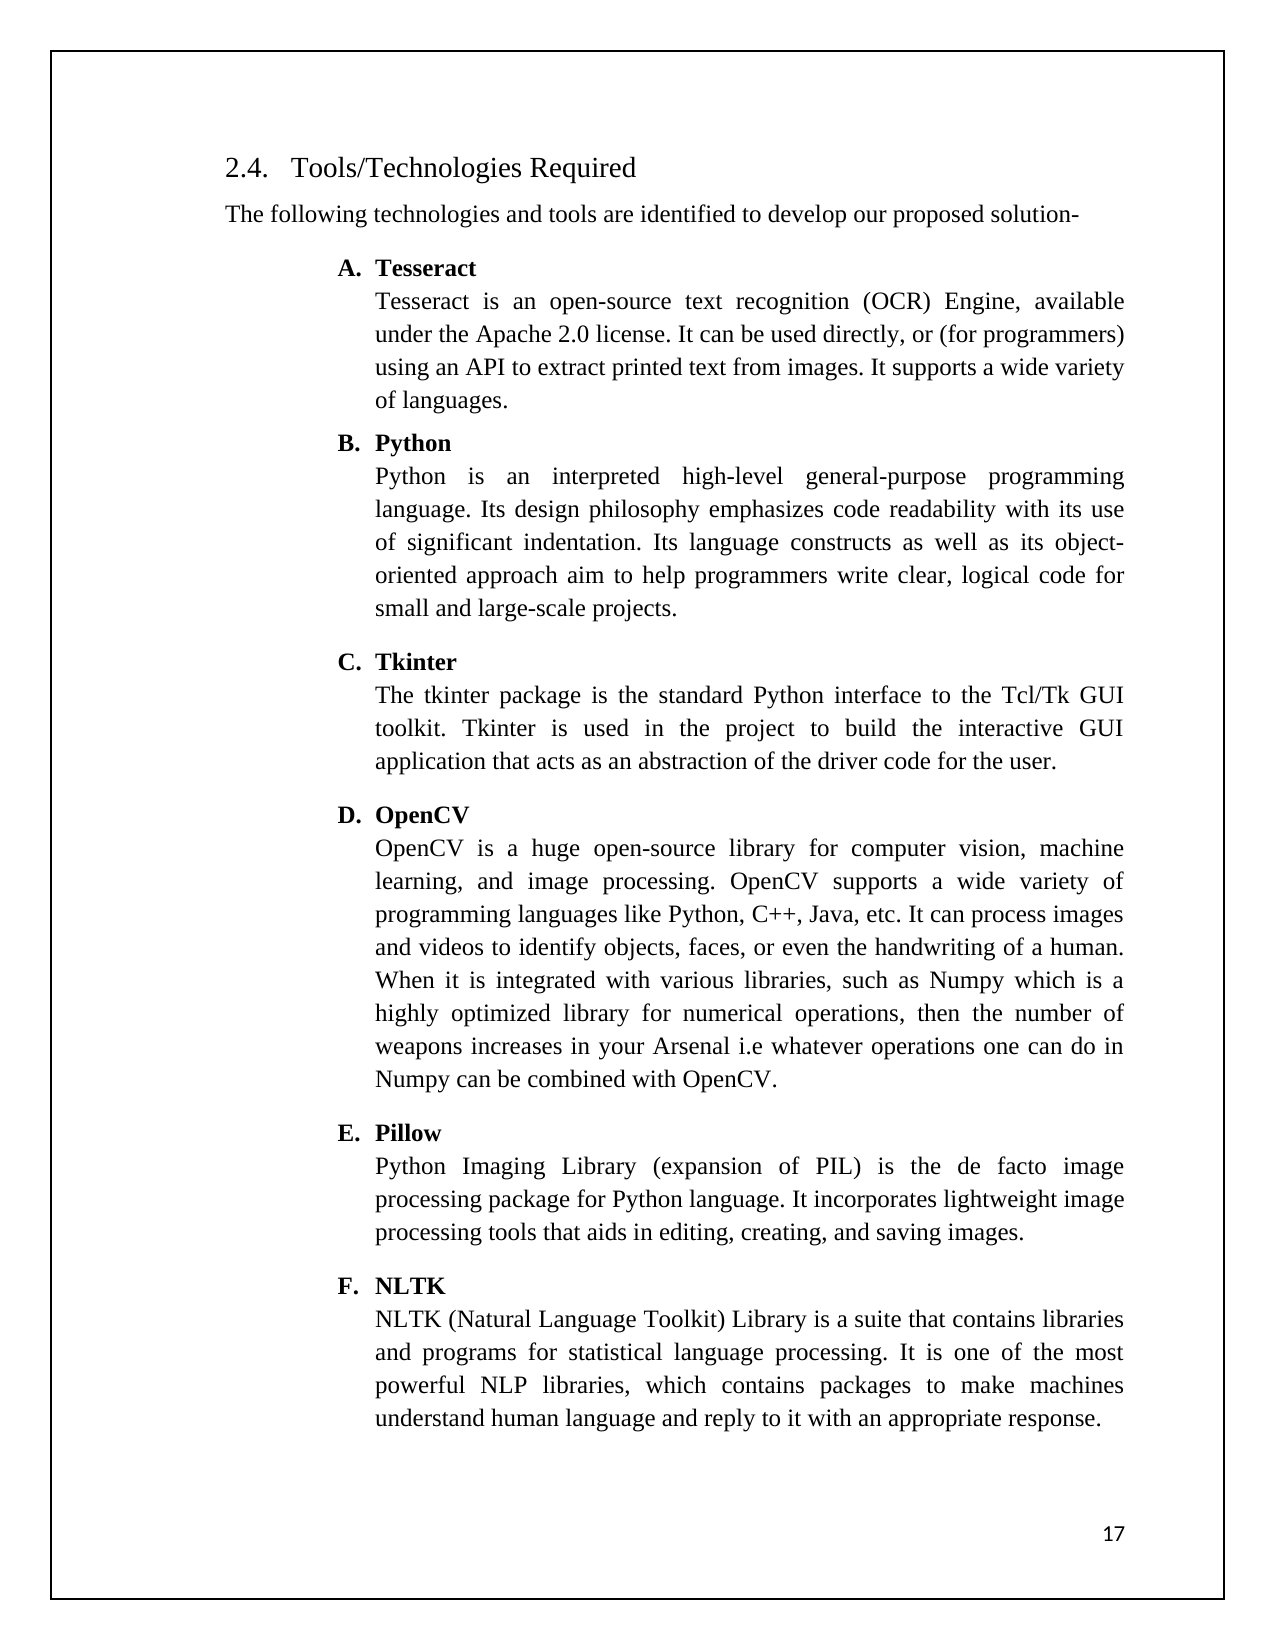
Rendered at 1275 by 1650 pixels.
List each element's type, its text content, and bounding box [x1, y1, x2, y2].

list OpenCV is a huge open-source library for computer vision, machine learning, and image processing. OpenCV supports a wide variety of programming languages like Python, C++, Java, etc. It can process images and videos to identify objects, faces, or even the handwriting of a human. When it is integrated with various libraries, such as Numpy which is a highly optimized library for numerical operations, then the number of weapons increases in your Arsenal i.e whatever operations one can do in Numpy can be combined with OpenCV. [375, 833, 1125, 1093]
list NLTK [337, 1271, 1125, 1300]
list OpenCV [337, 800, 1125, 829]
list Tesseract [337, 253, 1125, 282]
text The following technologies and tools are identified to develop our proposed solution- [225, 199, 1125, 228]
list Tkinter [337, 647, 1125, 676]
subtitle 2.4. Tools/Technologies Required [225, 150, 1125, 183]
list The tkinter package is the standard Python interface to the Tcl/Tk GUI toolkit. Tkinter is used in the project to build the interactive GUI application that acts as an abstraction of the driver code for the user. [375, 680, 1125, 775]
list Python is an interpreted high-level general-purpose programming language. Its design philosophy emphasizes code readability with its use of significant indentation. Its language constructs as well as its object-oriented approach aim to help programmers write clear, logical code for small and large-scale projects. [375, 461, 1125, 622]
list Pillow [337, 1118, 1125, 1147]
list NLTK (Natural Language Toolkit) Library is a suite that contains libraries and programs for statistical language processing. It is one of the most powerful NLP libraries, which contains packages to make machines understand human language and reply to it with an appropriate response. [375, 1304, 1125, 1432]
list Python [337, 428, 1125, 457]
list Python Imaging Library (expansion of PIL) is the de facto image processing package for Python language. It incorporates lightweight image processing tools that aids in editing, creating, and saving images. [375, 1151, 1125, 1246]
list Tesseract is an open-source text recognition (OCR) Engine, available under the Apache 2.0 license. It can be used directly, or (for programmers) using an API to extract printed text from images. It supports a wide variety of languages. [375, 286, 1125, 414]
